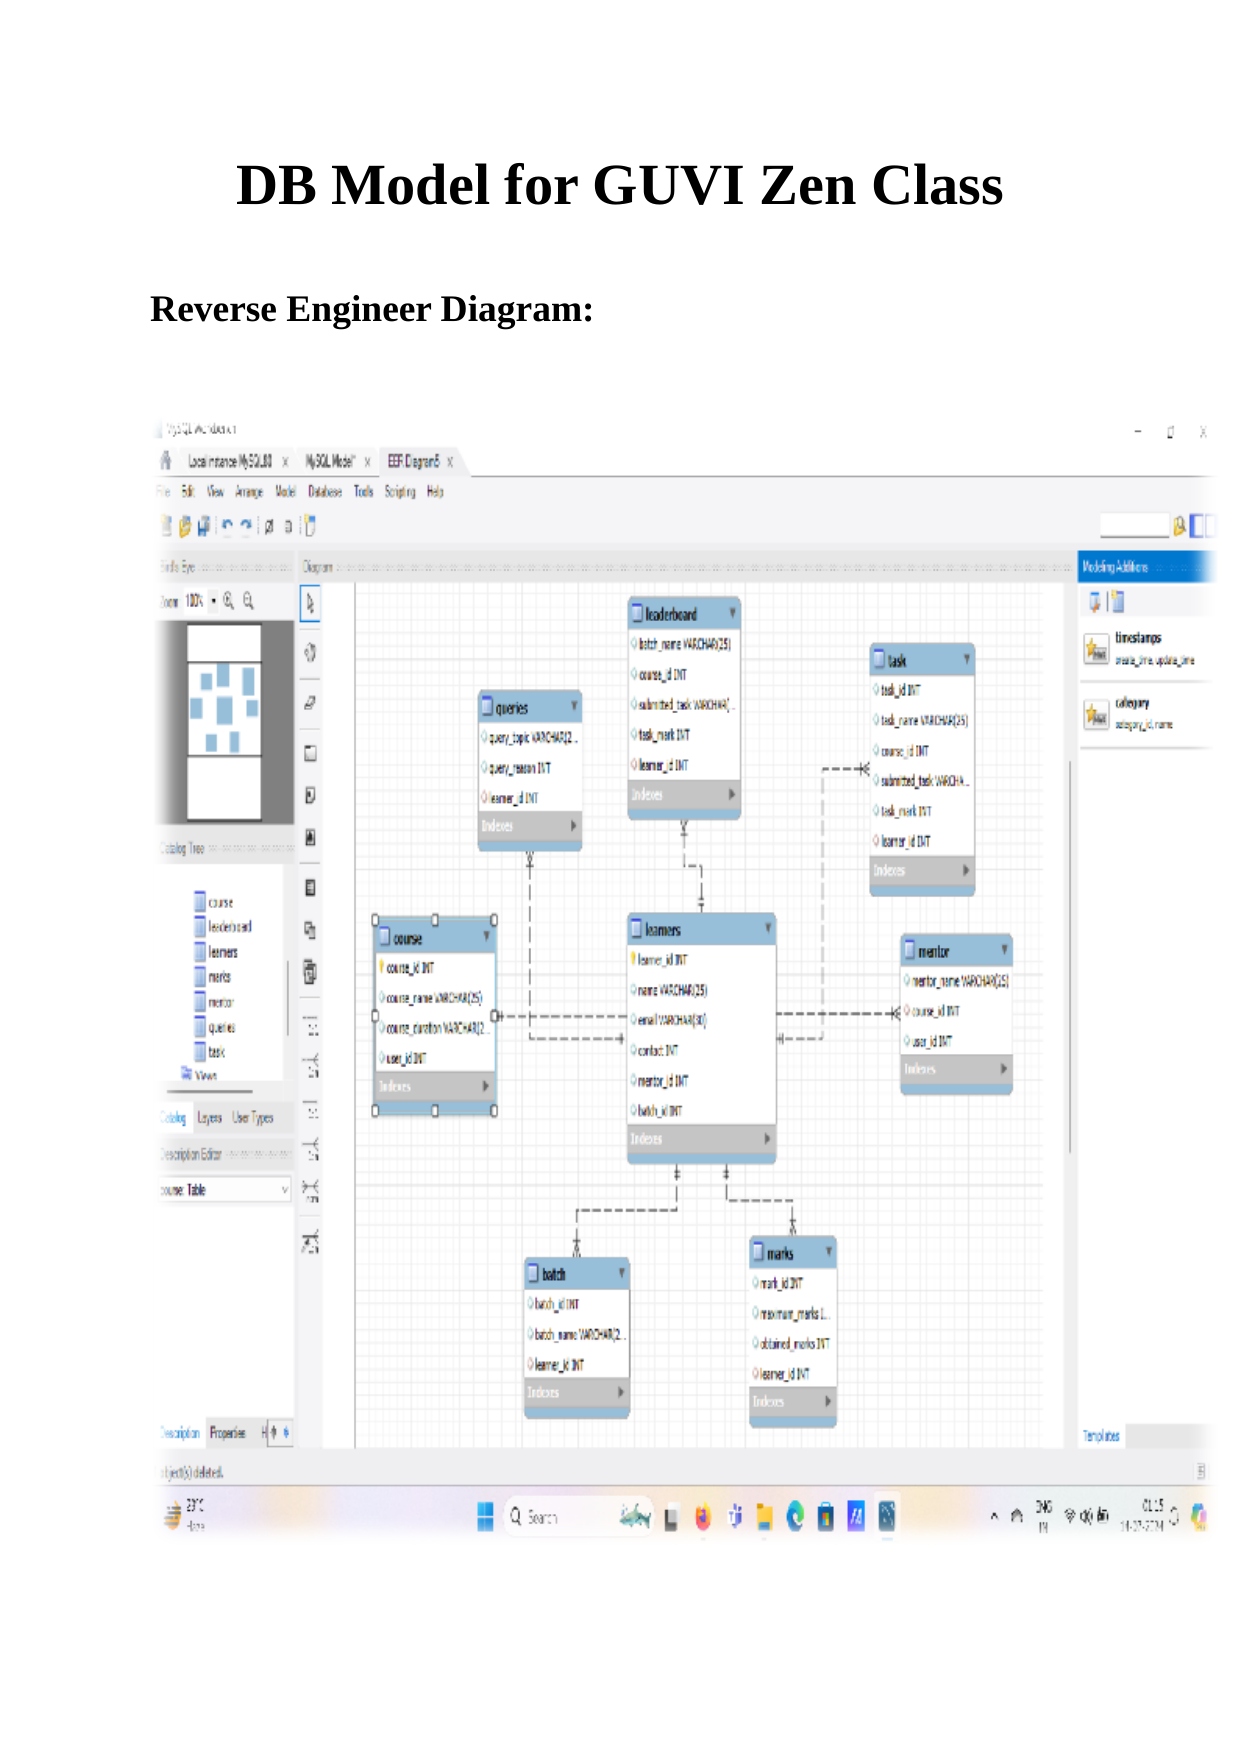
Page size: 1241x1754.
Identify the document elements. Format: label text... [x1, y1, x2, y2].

text Reverse Engineer Diagram: [150, 286, 1090, 329]
text DB Model for GUVI Zen Class [150, 150, 1090, 217]
picture [178, 440, 1192, 1519]
